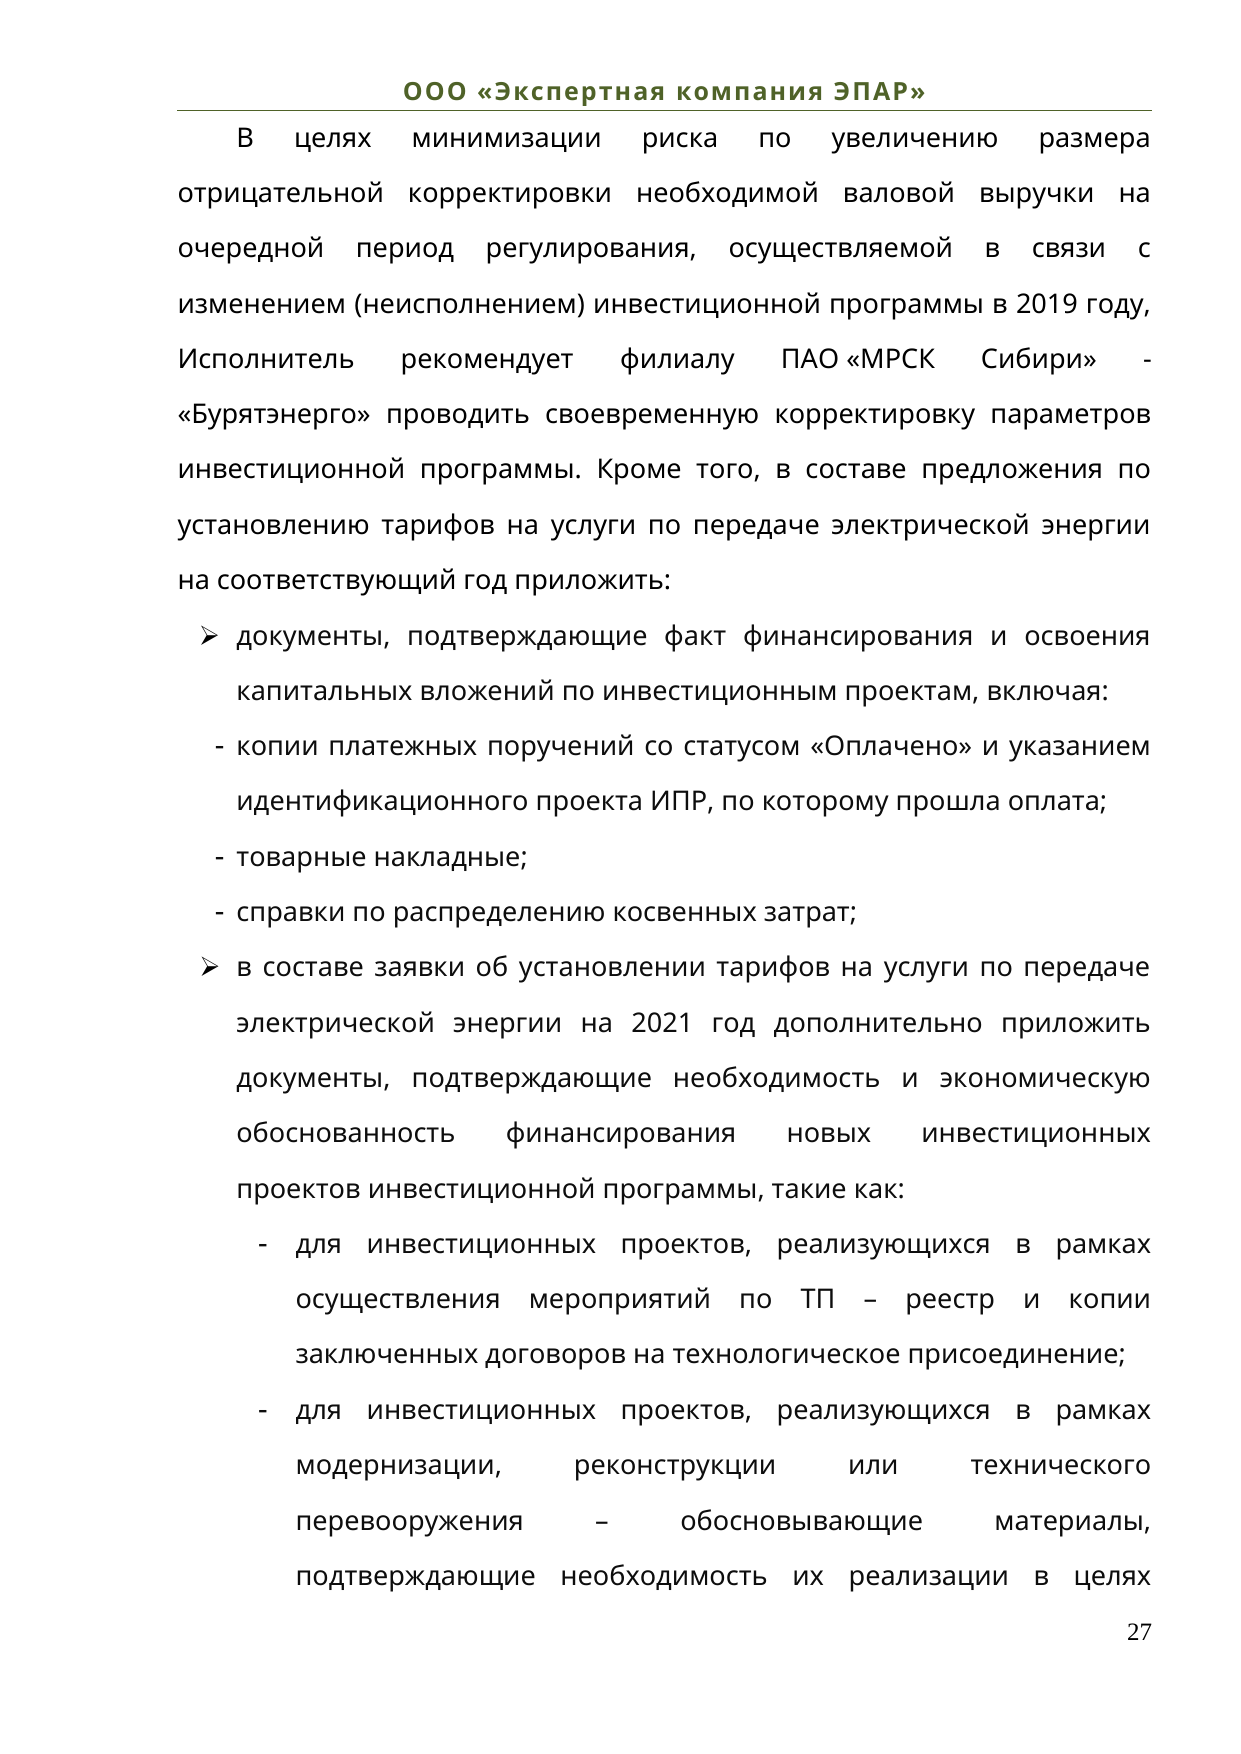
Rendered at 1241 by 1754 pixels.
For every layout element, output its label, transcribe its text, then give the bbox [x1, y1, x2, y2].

text для инвестиционных проектов, реализующихся в рамках осуществления мероприятий по ТП – реестр и копии заключенных договоров на технологическое присоединение; [258, 1224, 1152, 1372]
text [258, 1390, 1152, 1593]
text копии платежных поручений со статусом «Оплачено» и указанием идентификационного проекта ИПР, по которому прошла оплата; [215, 727, 1152, 819]
text документы, подтверждающие факт финансирования и освоения капитальных вложений по инвестиционным проектам, включая: [199, 616, 1152, 708]
text В целях минимизации риска по увеличению размера отрицательной корректировки необходимой валовой выручки на очередной период регулирования, осуществляемой в связи с изменением (неисполнением) инвестиционной программы в 2019 году, Исполнитель рекомендует филиалу ПАО «МРСК Сибири» - «Бурятэнерго» проводить своевременную корректировку параметров инвестиционной программы. Кроме того, в составе предложения по установлению тарифов на услуги по передаче электрической энергии на соответствующий год приложить: [177, 118, 1152, 597]
text товарные накладные; [215, 837, 1152, 874]
text справки по распределению косвенных затрат; [215, 892, 1152, 929]
text в составе заявки об установлении тарифов на услуги по передаче электрической энергии на 2021 год дополнительно приложить документы, подтверждающие необходимость и экономическую обоснованность финансирования новых инвестиционных проектов инвестиционной программы, такие как: [199, 948, 1152, 1206]
